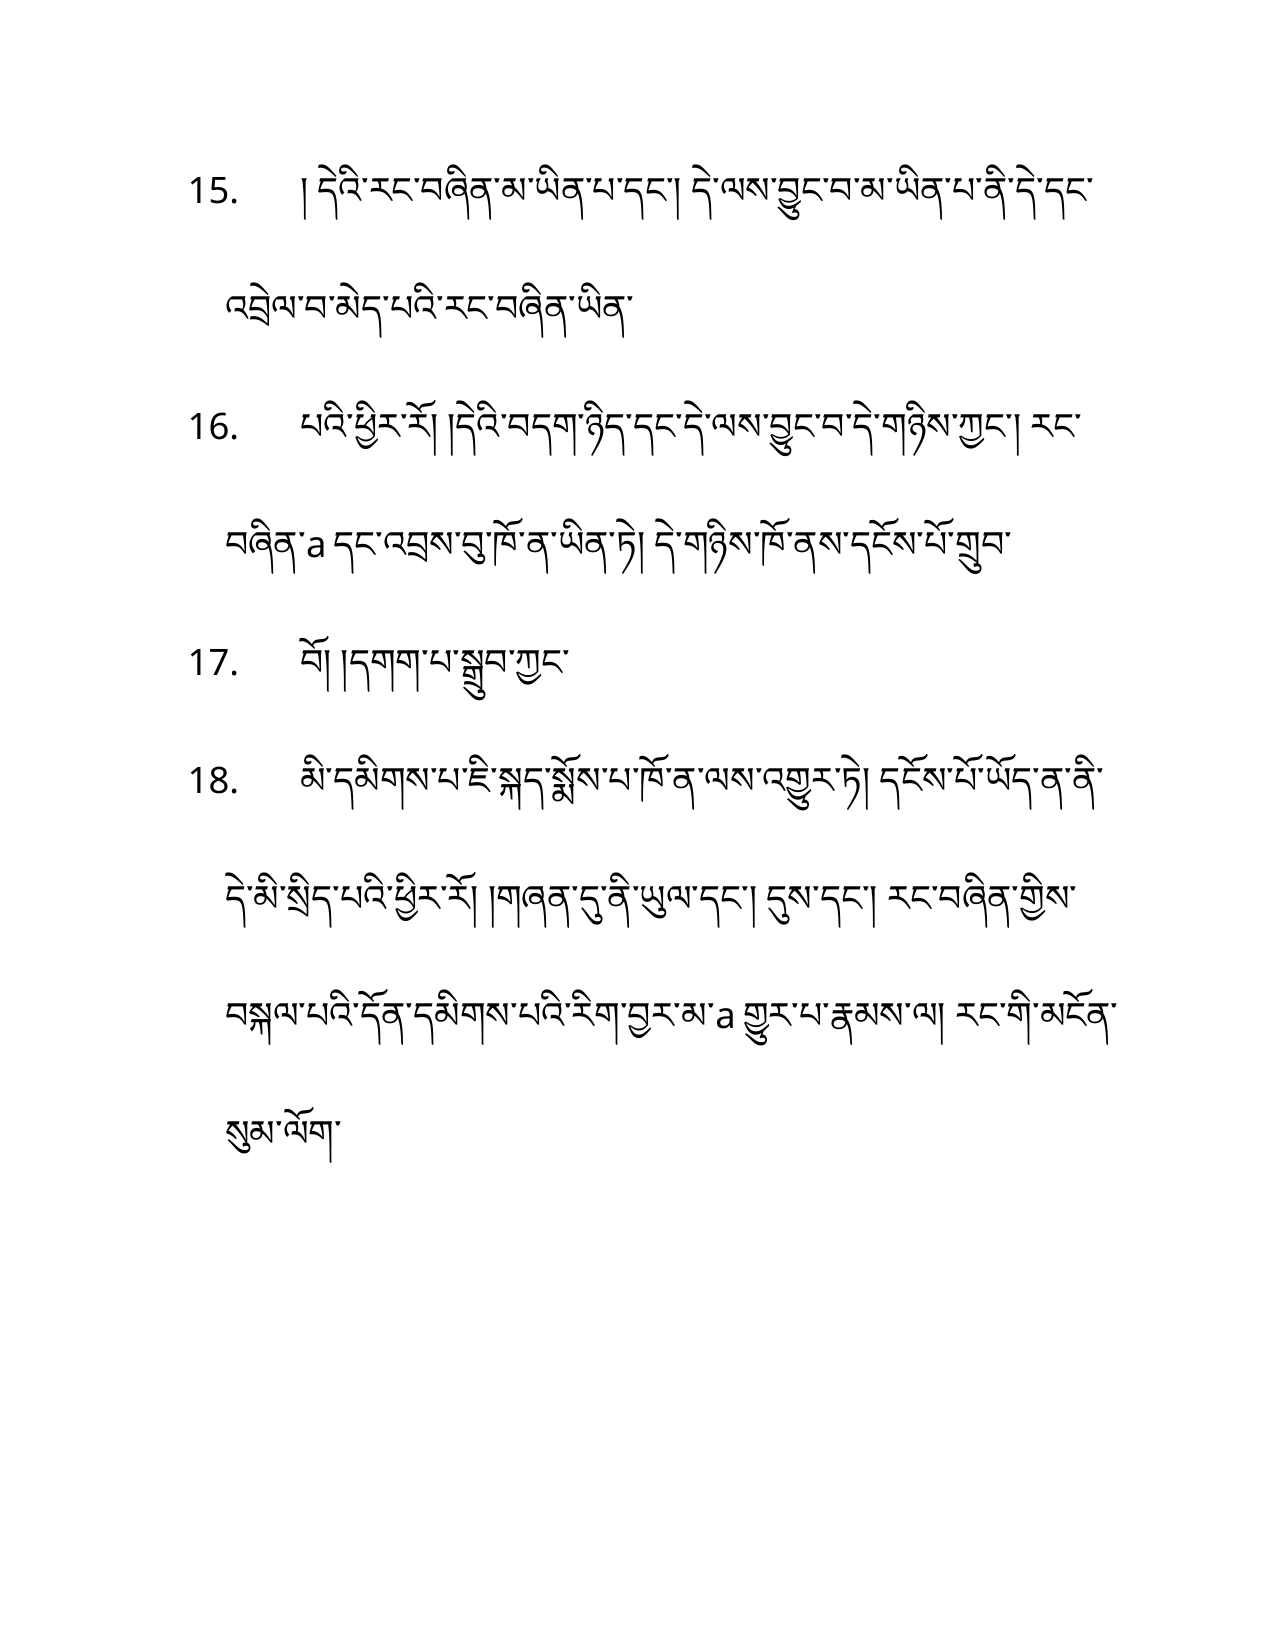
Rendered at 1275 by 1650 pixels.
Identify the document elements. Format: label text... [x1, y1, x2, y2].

list ། དེའི་རང་བཞིན་མ་ཡིན་པ་དང༌། དེ་ལས་བྱུང་བ་མ་ཡིན་པ་ནི་དེ་དང་འབྲེལ་བ་མེད་པའི་རང་བཞིན་ཡིན་ [187, 150, 1125, 371]
list མི་དམིགས་པ་ཇི་སྐད་སྨོས་པ་ཁོ་ན་ལས་འགྱུར་ཏེ། དངོས་པོ་ཡོད་ན་ནི་དེ་མི་སྲིད་པའི་ཕྱིར་རོ། །གཞན་དུ་ནི་ཡུལ་དང༌། དུས་དང༌། རང་བཞིན་གྱིས་བསྐལ་པའི་དོན་དམིགས་པའི་རིག་བྱར་མ་aགྱུར་པ་རྣམས་ལ། རང་གི་མངོན་སུམ་ལོག་ [187, 739, 1125, 1196]
list པའི་ཕྱིར་རོ། །དེའི་བདག་ཉིད་དང་དེ་ལས་བྱུང་བ་དེ་གཉིས་ཀྱང༌། རང་བཞིན་aདང་འབྲས་བུ་ཁོ་ན་ཡིན་ཏེ། དེ་གཉིས་ཁོ་ནས་དངོས་པོ་གྲུབ་ [187, 386, 1125, 606]
list བོ། །དགག་པ་སྒྲུབ་ཀྱང་ [187, 622, 1125, 724]
